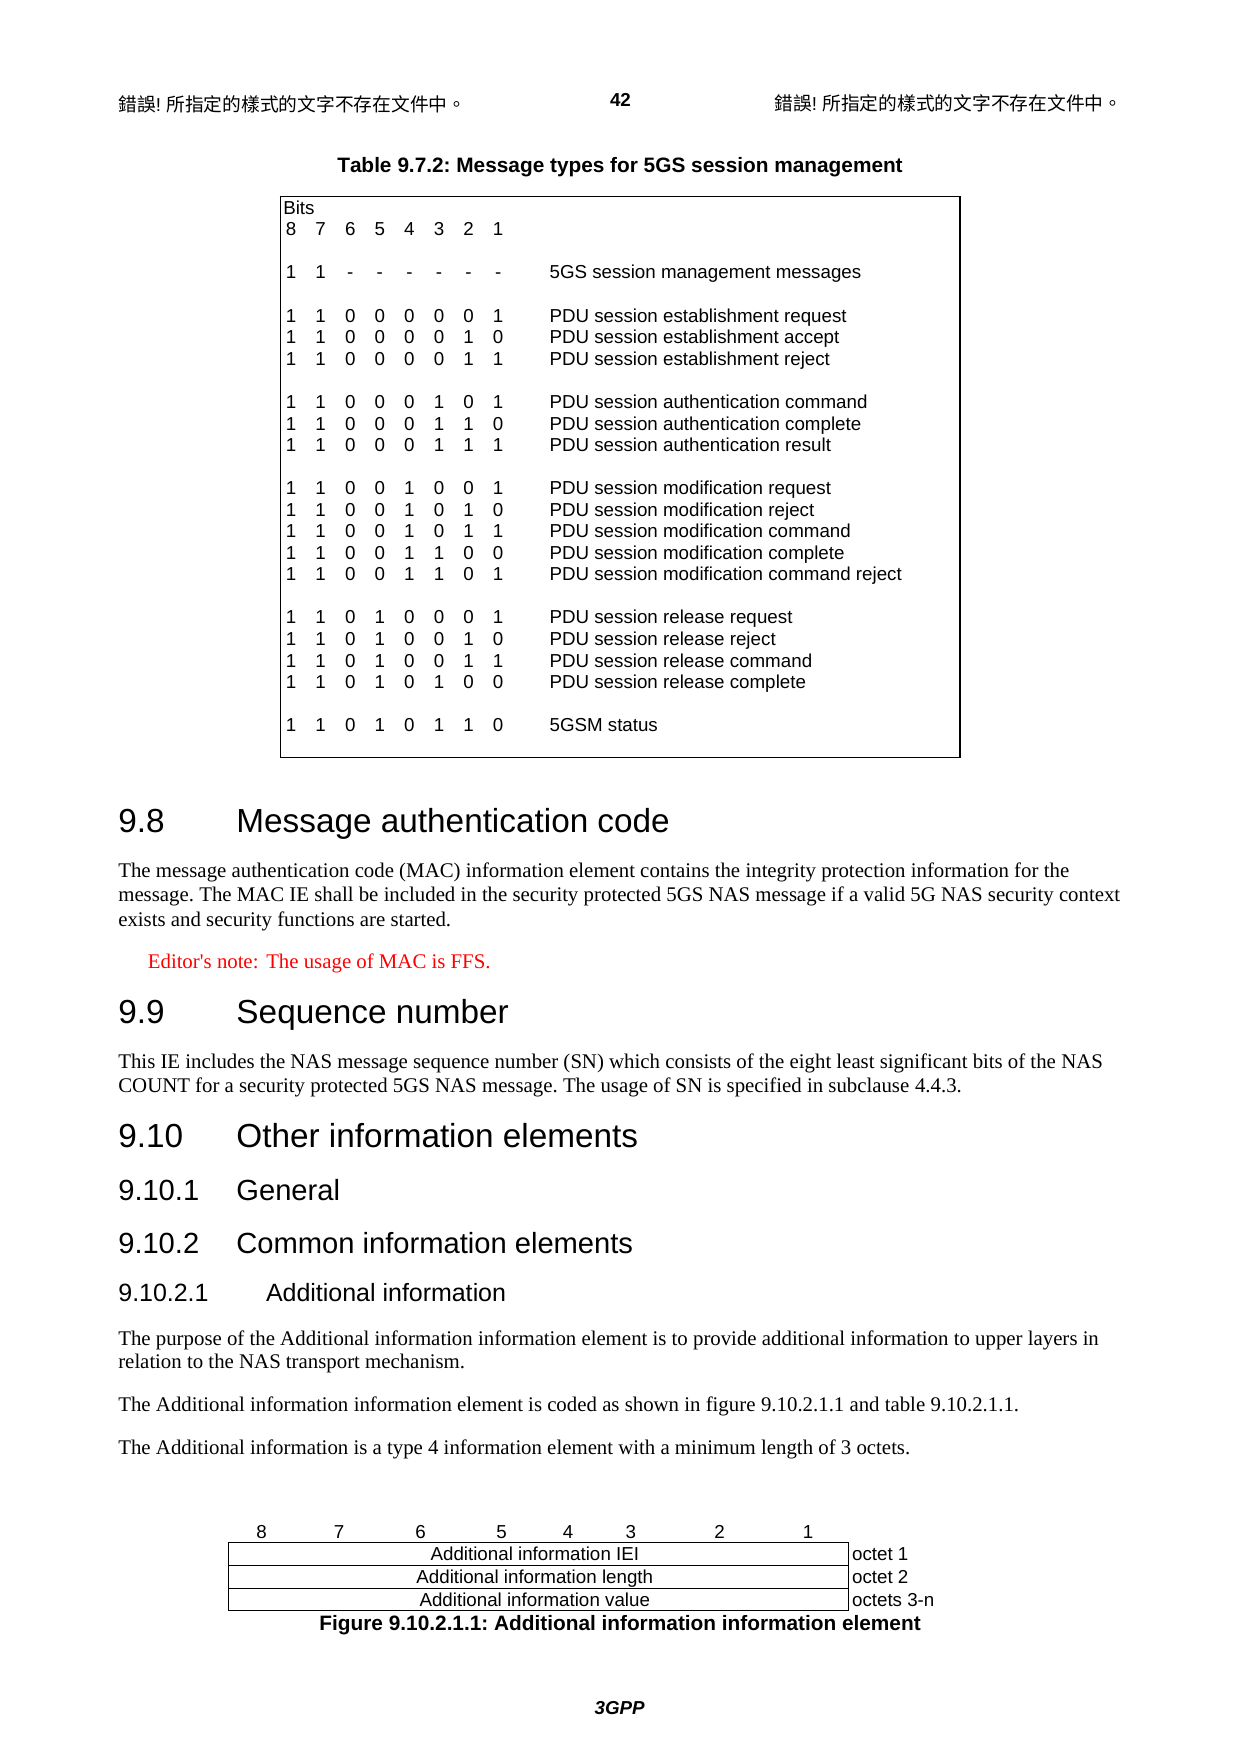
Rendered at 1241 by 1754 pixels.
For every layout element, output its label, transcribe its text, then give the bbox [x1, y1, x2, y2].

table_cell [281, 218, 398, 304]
text This IE includes the NAS message sequence number (SN) which consists of the eight least significant bits of the NAS COUNT for a security protected 5GS NAS message. The usage of SN is specified in subclause 4.4.3. [118, 1049, 1122, 1097]
text Editor's note: The usage of MAC is FFS. [148, 949, 1122, 973]
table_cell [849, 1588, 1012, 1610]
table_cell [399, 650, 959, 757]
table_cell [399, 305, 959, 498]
text Table 9.7.2: Message types for 5GS session management [118, 153, 1122, 177]
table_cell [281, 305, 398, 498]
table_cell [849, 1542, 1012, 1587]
text The message authentication code (MAC) information element contains the integrity protection information for the message. The MAC IE shall be included in the security protected 5GS NAS message if a valid 5G NAS security context exists and security functions are started. [118, 858, 1122, 931]
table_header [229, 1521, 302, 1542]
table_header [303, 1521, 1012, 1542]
subtitle 9.10.2.1 Additional information [118, 1278, 1122, 1307]
subtitle 9.10 Other information elements [118, 1116, 1122, 1154]
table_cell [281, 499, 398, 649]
text The Additional information is a type 4 information element with a minimum length of 3 octets. [118, 1435, 1122, 1459]
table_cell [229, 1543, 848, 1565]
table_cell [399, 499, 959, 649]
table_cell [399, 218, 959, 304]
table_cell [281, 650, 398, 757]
text The Additional information information element is coded as shown in figure 9.10.2.1.1 and table 9.10.2.1.1. [118, 1392, 1122, 1416]
subtitle 9.10.2 Common information elements [118, 1226, 1122, 1259]
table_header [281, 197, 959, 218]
text The purpose of the Additional information information element is to provide additional information to upper layers in relation to the NAS transport mechanism. [118, 1325, 1122, 1373]
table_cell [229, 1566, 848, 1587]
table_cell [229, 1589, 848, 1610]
subtitle 9.9 Sequence number [118, 992, 1122, 1031]
text Figure 9.10.2.1.1: Additional information information element [118, 1611, 1122, 1635]
subtitle 9.10.1 General [118, 1173, 1122, 1207]
subtitle 9.8 Message authentication code [118, 801, 1122, 839]
